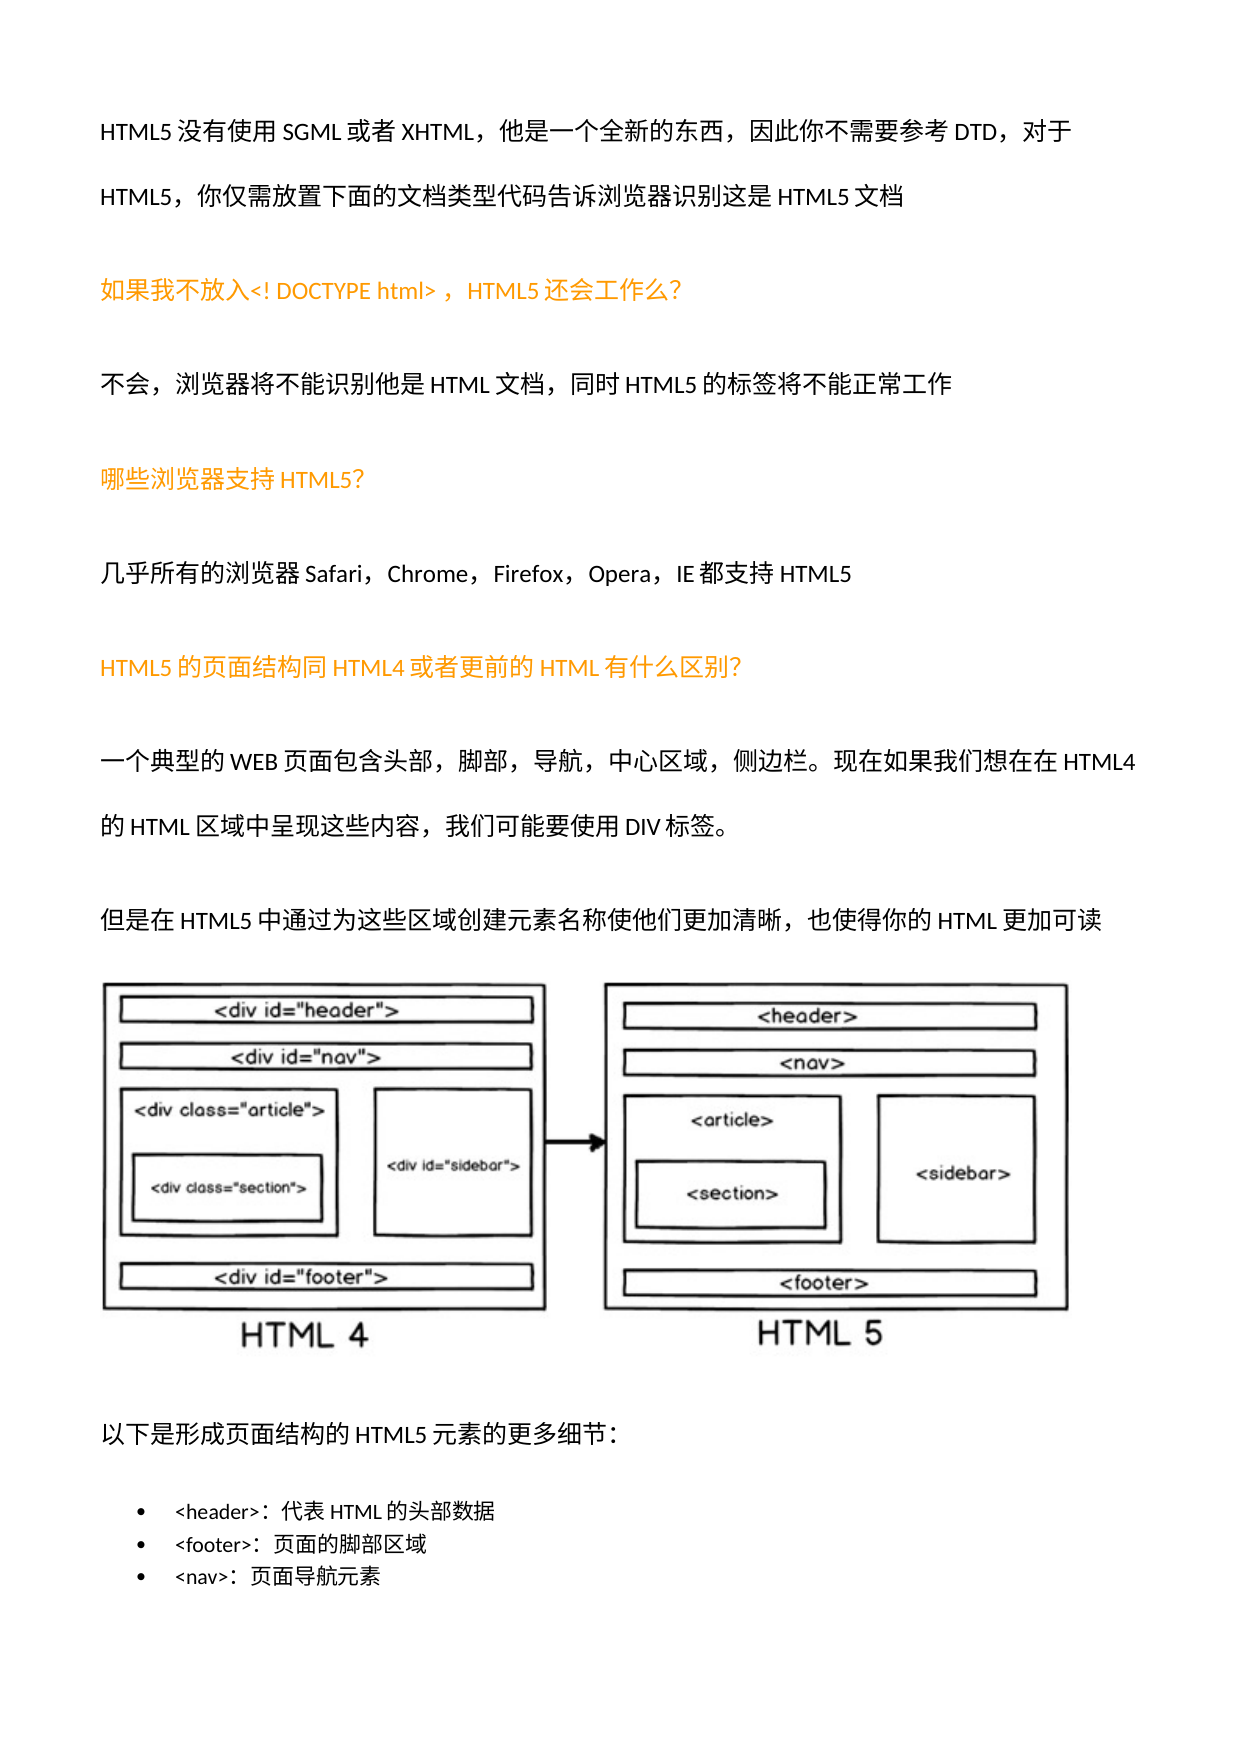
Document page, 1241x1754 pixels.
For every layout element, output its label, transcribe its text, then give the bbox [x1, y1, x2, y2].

text HTML5没有使用SGML或者XHTML，他是一个全新的东西，因此你不需要参考DTD，对于HTML5，你仅需放置下面的文档类型代码告诉浏览器识别这是HTML5文档 [100, 97, 1150, 227]
text 一个典型的WEB页面包含头部，脚部，导航，中心区域，侧边栏。现在如果我们想在在HTML4的HTML区域中呈现这些内容，我们可能要使用DIV标签。 [100, 727, 1150, 857]
list <footer>：页面的脚部区域 [137, 1526, 1150, 1559]
text 但是在HTML5中通过为这些区域创建元素名称使他们更加清晰，也使得你的HTML更加可读 [100, 886, 1150, 951]
text 以下是形成页面结构的HTML5元素的更多细节： [100, 1400, 1150, 1465]
text 哪些浏览器支持HTML5？ [100, 445, 1150, 510]
text 不会，浏览器将不能识别他是HTML文档，同时HTML5的标签将不能正常工作 [100, 351, 1150, 416]
list <nav>：页面导航元素 [137, 1559, 1150, 1591]
text HTML5的页面结构同HTML4或者更前的HTML有什么区别？ [100, 633, 1150, 698]
list <header>：代表HTML的头部数据 [137, 1494, 1150, 1526]
text 如果我不放入<! DOCTYPE html> ，HTML5还会工作么？ [100, 256, 1150, 321]
text 几乎所有的浏览器Safari，Chrome，Firefox，Opera，IE都支持HTML5 [100, 539, 1150, 604]
picture [100, 980, 1072, 1361]
